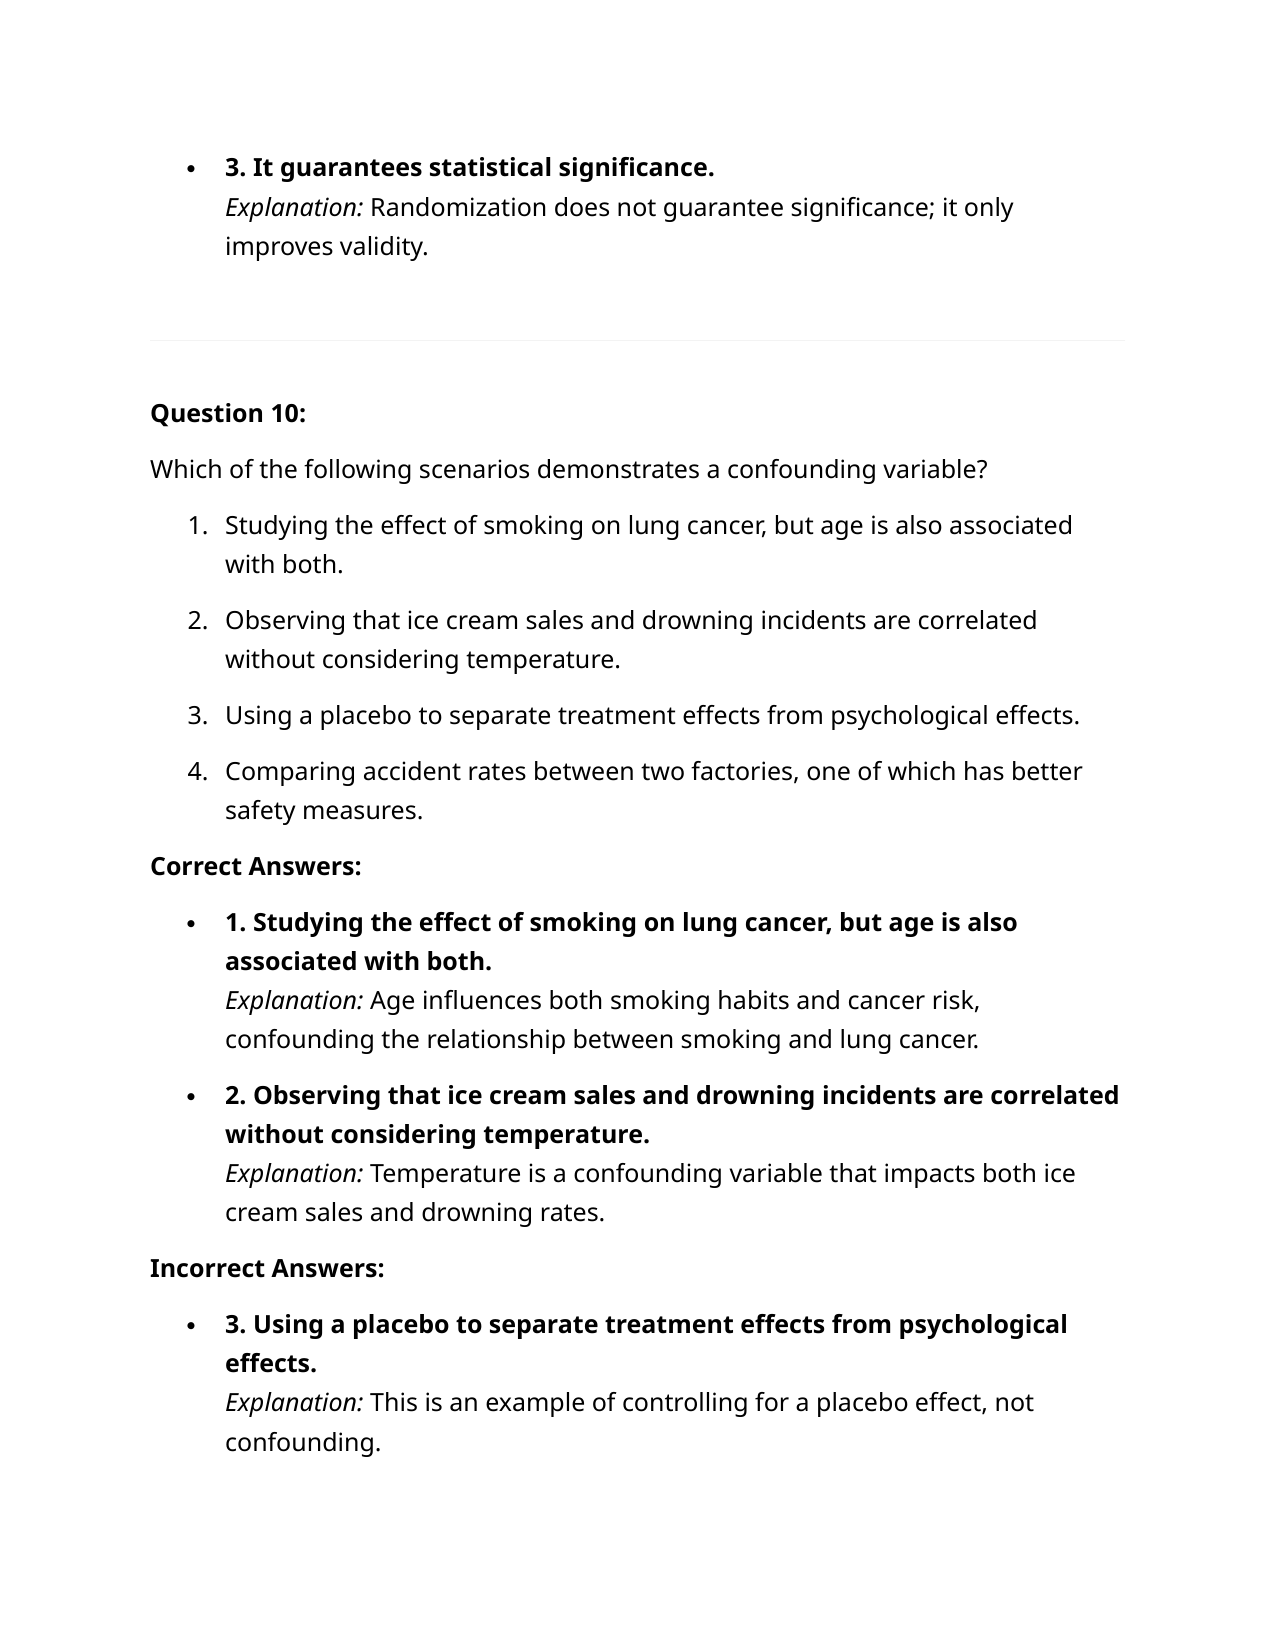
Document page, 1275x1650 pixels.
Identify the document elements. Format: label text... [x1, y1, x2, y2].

list Studying the effect of smoking on lung cancer, but age is also associated with both. [187, 507, 1125, 581]
text Correct Answers: [150, 848, 1125, 882]
list Comparing accident rates between two factories, one of which has better safety measures. [187, 753, 1125, 827]
list 2. Observing that ice cream sales and drowning incidents are correlated without considering temperature. Explanation: Temperature is a confounding variable that impacts both ice cream sales and drowning rates. [187, 1077, 1125, 1229]
text Incorrect Answers: [150, 1251, 1125, 1285]
list Observing that ice cream sales and drowning incidents are correlated without considering temperature. [187, 602, 1125, 676]
list 3. It guarantees statistical significance. Explanation: Randomization does not guarantee significance; it only improves validity. [187, 150, 1125, 262]
text Which of the following scenarios demonstrates a confounding variable? [150, 452, 1125, 486]
list Using a placebo to separate treatment effects from psychological effects. [187, 697, 1125, 732]
text Question 10: [150, 396, 1125, 430]
list 1. Studying the effect of smoking on lung cancer, but age is also associated with both. Explanation: Age influences both smoking habits and cancer risk, confounding the relationship between smoking and lung cancer. [187, 904, 1125, 1056]
list 3. Using a placebo to separate treatment effects from psychological effects. Explanation: This is an example of controlling for a placebo effect, not confounding. [187, 1307, 1125, 1458]
